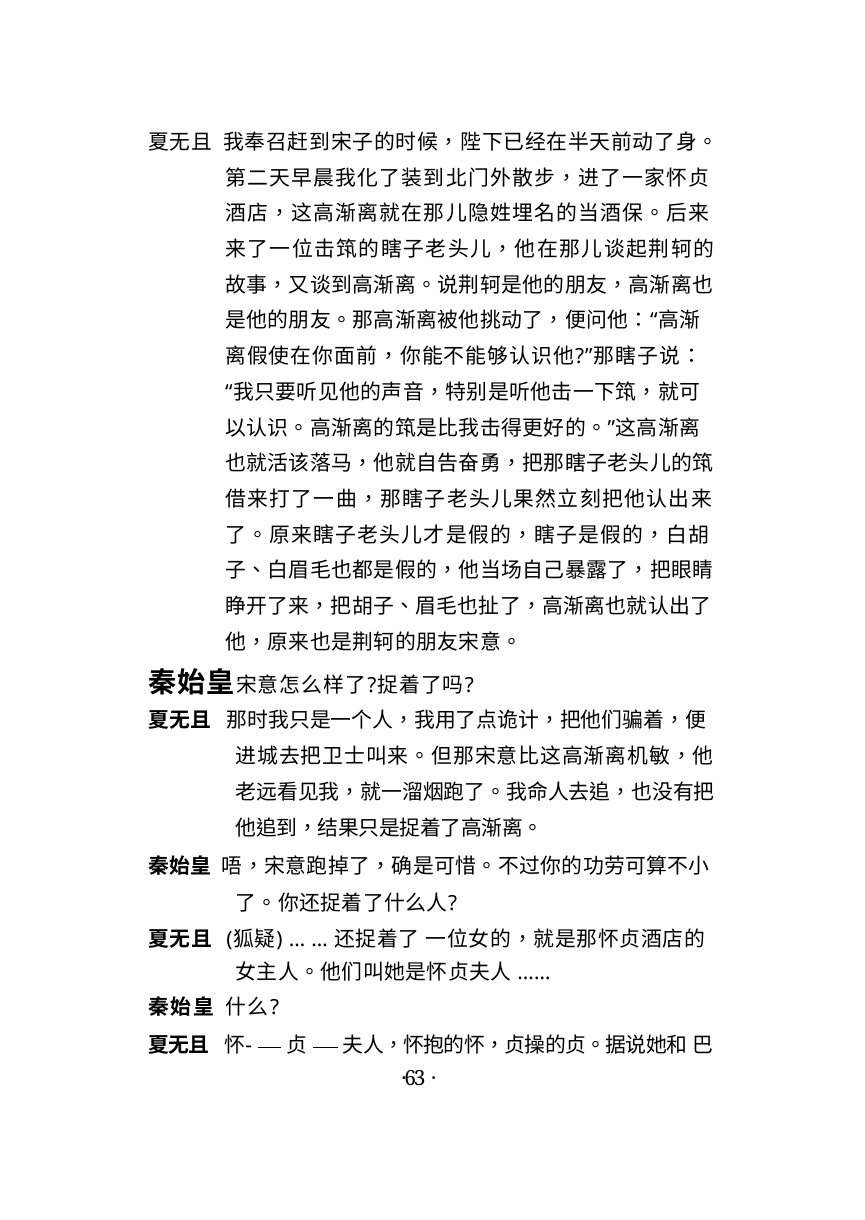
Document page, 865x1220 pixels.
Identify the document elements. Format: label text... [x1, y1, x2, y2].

text 秦始皇宋意怎么样了?捉着了吗? [148, 664, 735, 700]
text 秦始皇 唔，宋意跑掉了，确是可惜。不过你的功劳可算不小 了。你还捉着了什么人? [148, 852, 716, 916]
text 夏无且 我奉召赶到宋子的时候，陛下已经在半天前动了身。 第二天早晨我化了装到北门外散步，进了一家怀贞 酒店，这高渐离就在那儿隐姓埋名的当酒保。后来 来了一位击筑的瞎子老头儿，他在那儿谈起荆轲的 故事，又谈到高渐离。说荆轲是他的朋友，高渐离也 是他的朋友。那高渐离被他挑动了，便问他：“高渐 离假使在你面前，你能不能够认识他?”那瞎子说： “我只要听见他的声音，特别是听他击一下筑，就可 以认识。高渐离的筑是比我击得更好的。”这高渐离 也就活该落马，他就自告奋勇，把那瞎子老头儿的筑 借来打了一曲，那瞎子老头儿果然立刻把他认出来 了。原来瞎子老头儿才是假的，瞎子是假的，白胡 子、白眉毛也都是假的，他当场自己暴露了，把眼睛 睁开了来，把胡子、眉毛也扯了，高渐离也就认出了 他，原来也是荆轲的朋友宋意。 [148, 127, 724, 656]
text 夏无且 (狐疑) … … 还捉着了 一位女的，就是那怀贞酒店的 女主人。他们叫她是怀贞夫人 …… [148, 924, 717, 985]
text 夏无且 那时我只是一个人，我用了点诡计，把他们骗着，便 进城去把卫士叫来。但那宋意比这高渐离机敏，他 老远看见我，就一溜烟跑了。我命人去追，也没有把 他追到，结果只是捉着了高渐离。 [148, 706, 717, 841]
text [148, 1031, 716, 1059]
text 秦始皇 什么? [148, 993, 735, 1020]
